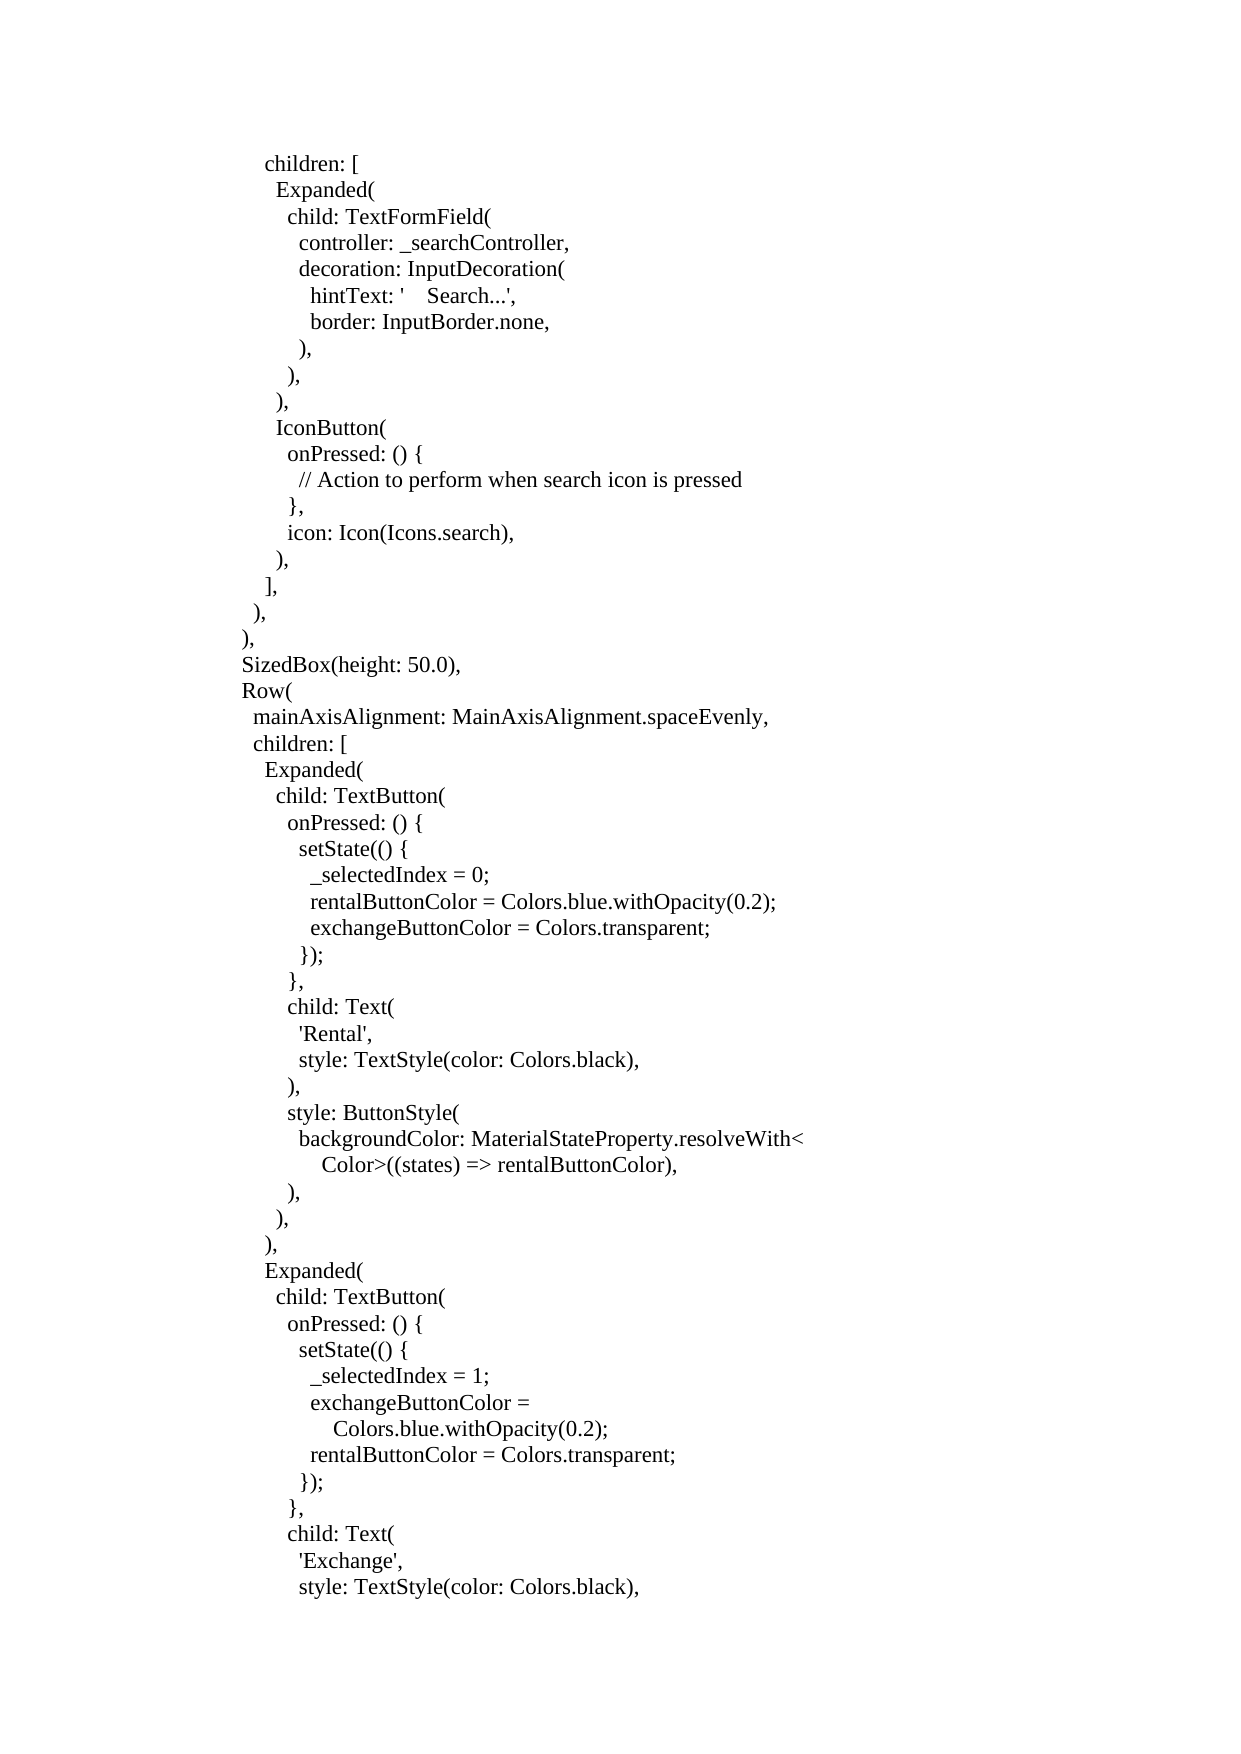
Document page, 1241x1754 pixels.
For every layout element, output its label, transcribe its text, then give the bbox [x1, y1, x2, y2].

text style: TextStyle(color: Colors.black), [150, 1046, 1090, 1072]
text icon: Icon(Icons.search), [150, 519, 1090, 545]
text ), [150, 1178, 1090, 1204]
text Colors.blue.withOpacity(0.2); [150, 1415, 1090, 1441]
text ], [150, 572, 1090, 598]
text Expanded( [150, 756, 1090, 782]
text _selectedIndex = 0; [150, 862, 1090, 888]
text }, [150, 967, 1090, 993]
text onPressed: () { [150, 1309, 1090, 1336]
text ), [150, 334, 1090, 361]
text exchangeButtonColor = Colors.transparent; [150, 914, 1090, 941]
text child: TextButton( [150, 1283, 1090, 1309]
text onPressed: () { [150, 440, 1090, 466]
text ), [150, 1072, 1090, 1099]
text onPressed: () { [150, 809, 1090, 835]
text ), [150, 387, 1090, 413]
text hintText: ' Search...', [150, 282, 1090, 308]
text }, [150, 1494, 1090, 1520]
text SizedBox(height: 50.0), [150, 651, 1090, 677]
text Expanded( [150, 1257, 1090, 1283]
text exchangeButtonColor = [150, 1389, 1090, 1415]
text 'Exchange', [150, 1547, 1090, 1573]
text style: ButtonStyle( [150, 1099, 1090, 1125]
text }); [150, 1468, 1090, 1494]
text border: InputBorder.none, [150, 308, 1090, 334]
text child: Text( [150, 993, 1090, 1020]
text setState(() { [150, 1336, 1090, 1362]
text ), [150, 545, 1090, 572]
text child: Text( [150, 1520, 1090, 1547]
text _selectedIndex = 1; [150, 1362, 1090, 1389]
text }, [150, 493, 1090, 519]
text IconButton( [150, 413, 1090, 440]
text rentalButtonColor = Colors.transparent; [150, 1441, 1090, 1468]
text setState(() { [150, 835, 1090, 862]
text backgroundColor: MaterialStateProperty.resolveWith< [150, 1125, 1090, 1151]
text ), [150, 1231, 1090, 1257]
text child: TextButton( [150, 782, 1090, 809]
text ), [150, 624, 1090, 651]
text 'Rental', [150, 1020, 1090, 1046]
text child: TextFormField( [150, 203, 1090, 229]
text }); [150, 941, 1090, 967]
text // Action to perform when search icon is pressed [150, 466, 1090, 493]
text ), [150, 361, 1090, 387]
text ), [150, 1204, 1090, 1231]
text rentalButtonColor = Colors.blue.withOpacity(0.2); [150, 888, 1090, 914]
text Row( [150, 677, 1090, 703]
text style: TextStyle(color: Colors.black), [150, 1573, 1090, 1599]
text Expanded( [150, 176, 1090, 203]
text children: [ [150, 150, 1090, 176]
text children: [ [150, 730, 1090, 756]
text Color>((states) => rentalButtonColor), [150, 1151, 1090, 1178]
text ), [150, 598, 1090, 624]
text decoration: InputDecoration( [150, 255, 1090, 282]
text mainAxisAlignment: MainAxisAlignment.spaceEvenly, [150, 703, 1090, 730]
text controller: _searchController, [150, 229, 1090, 255]
